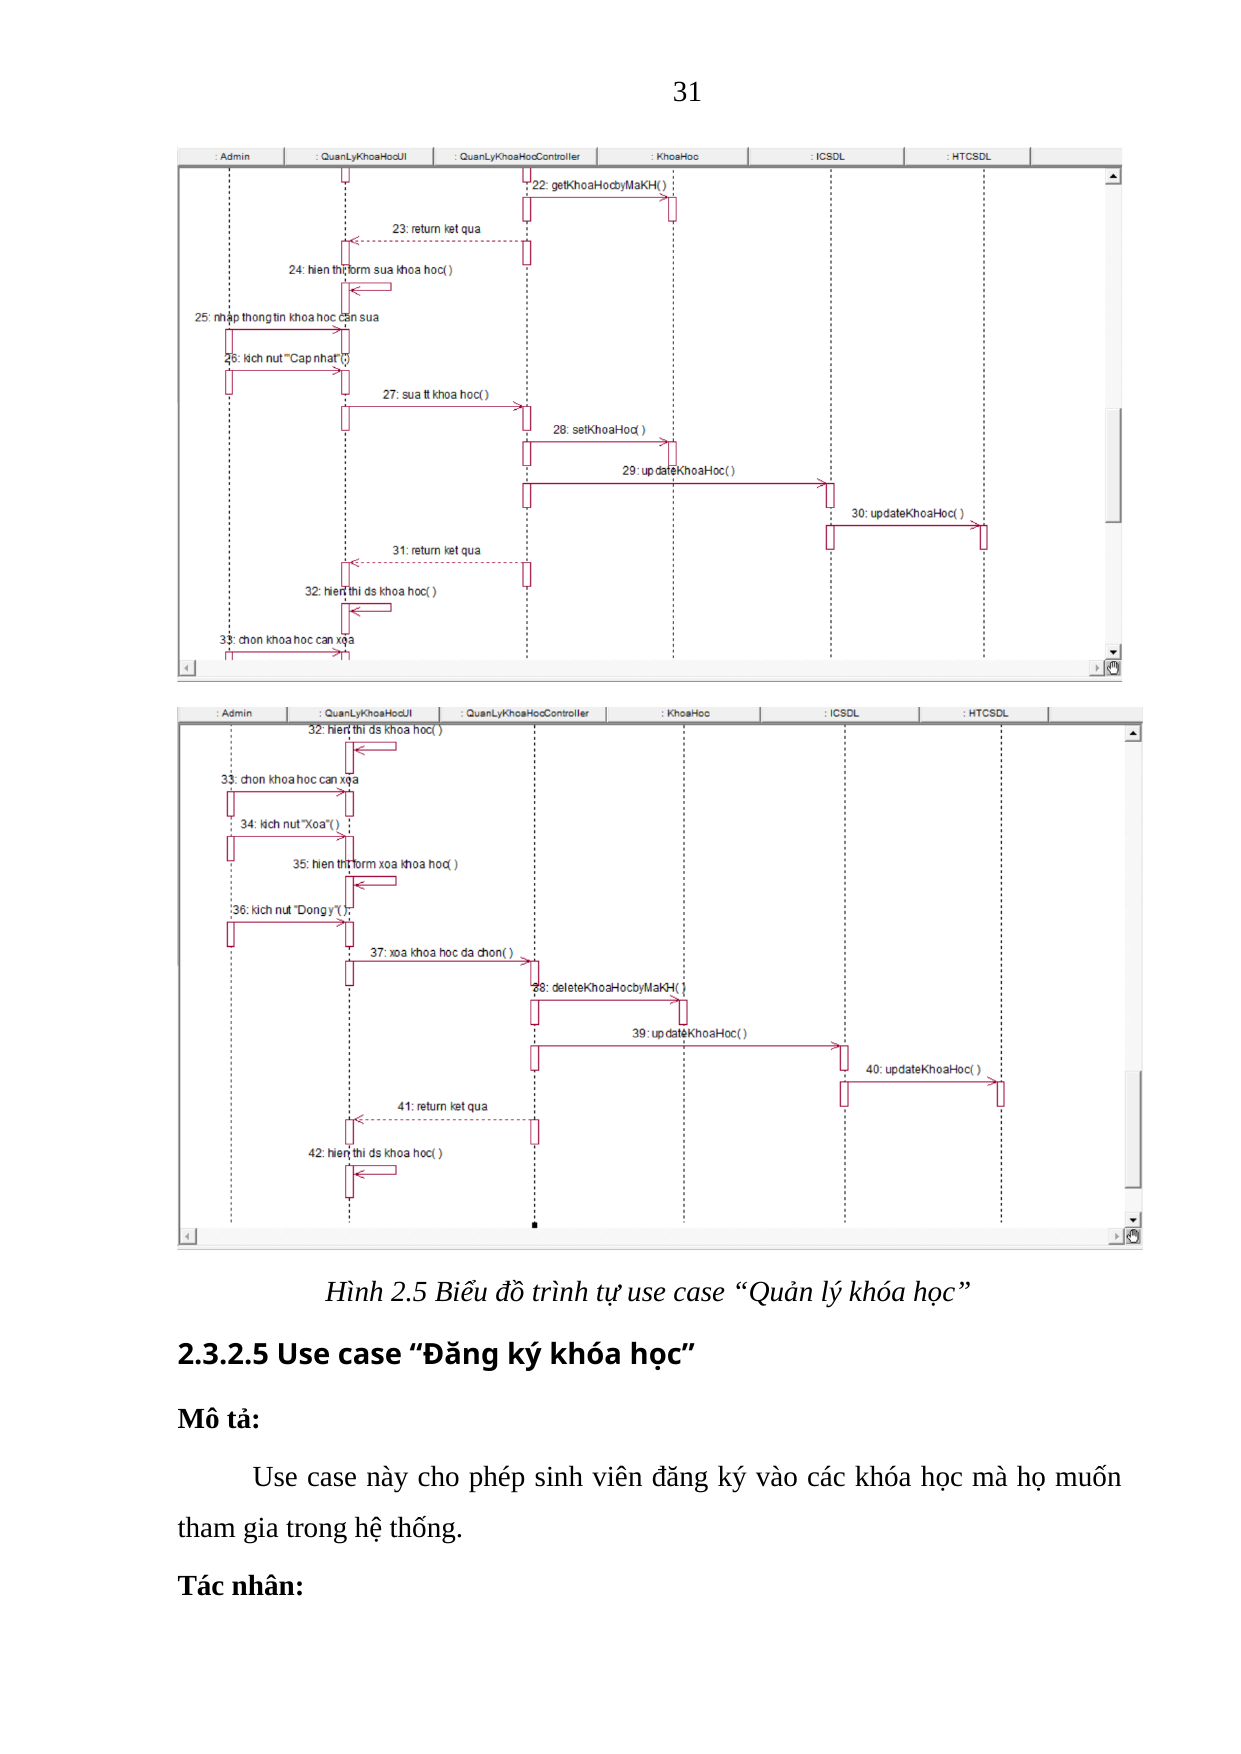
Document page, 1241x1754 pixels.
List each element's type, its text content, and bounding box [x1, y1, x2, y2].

picture [177, 147, 1123, 682]
text Mô tả: [177, 1401, 1122, 1434]
text Use case này cho phép sinh viên đăng ký vào các khóa học mà họ muốn tham gia trong hệ thống. [177, 1459, 1122, 1543]
text Hình 2.5 Biểu đồ trình tự use case “Quản lý khóa học” [177, 1274, 1122, 1308]
subtitle 2.3.2.5 Use case “Đăng ký khóa học” [177, 1333, 1122, 1373]
text Tác nhân: [177, 1568, 1122, 1602]
picture [177, 707, 1143, 1250]
